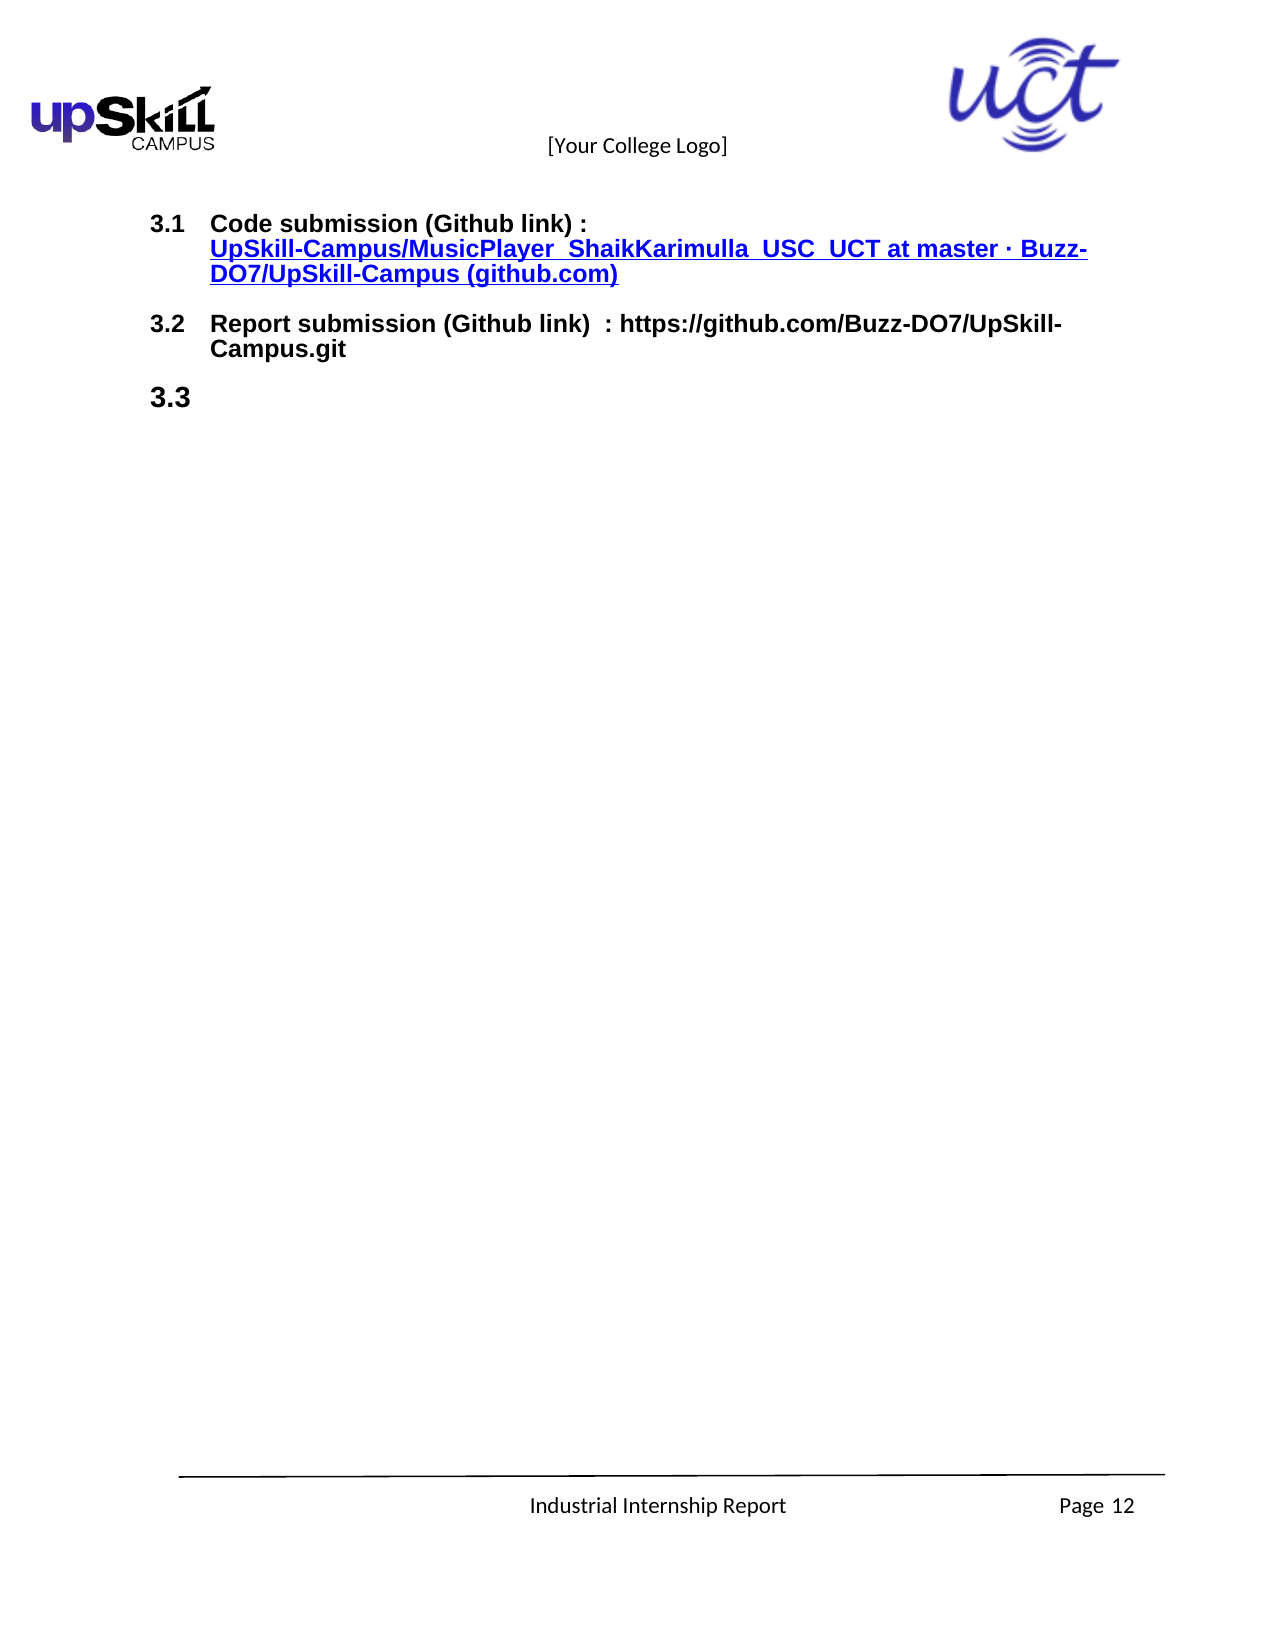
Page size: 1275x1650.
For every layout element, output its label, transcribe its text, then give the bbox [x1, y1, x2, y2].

picture [946, 28, 1125, 154]
subtitle Report submission (Github link) : https://github.com/Buzz-DO7/UpSkill-Campus.git [150, 312, 1134, 362]
subtitle Code submission (Github link) : UpSkill-Campus/MusicPlayer_ShaikKarimulla_USC_UCT at master · Buzz-DO7/UpSkill-Campus (github.com) [150, 212, 1134, 287]
picture [0, 73, 246, 154]
